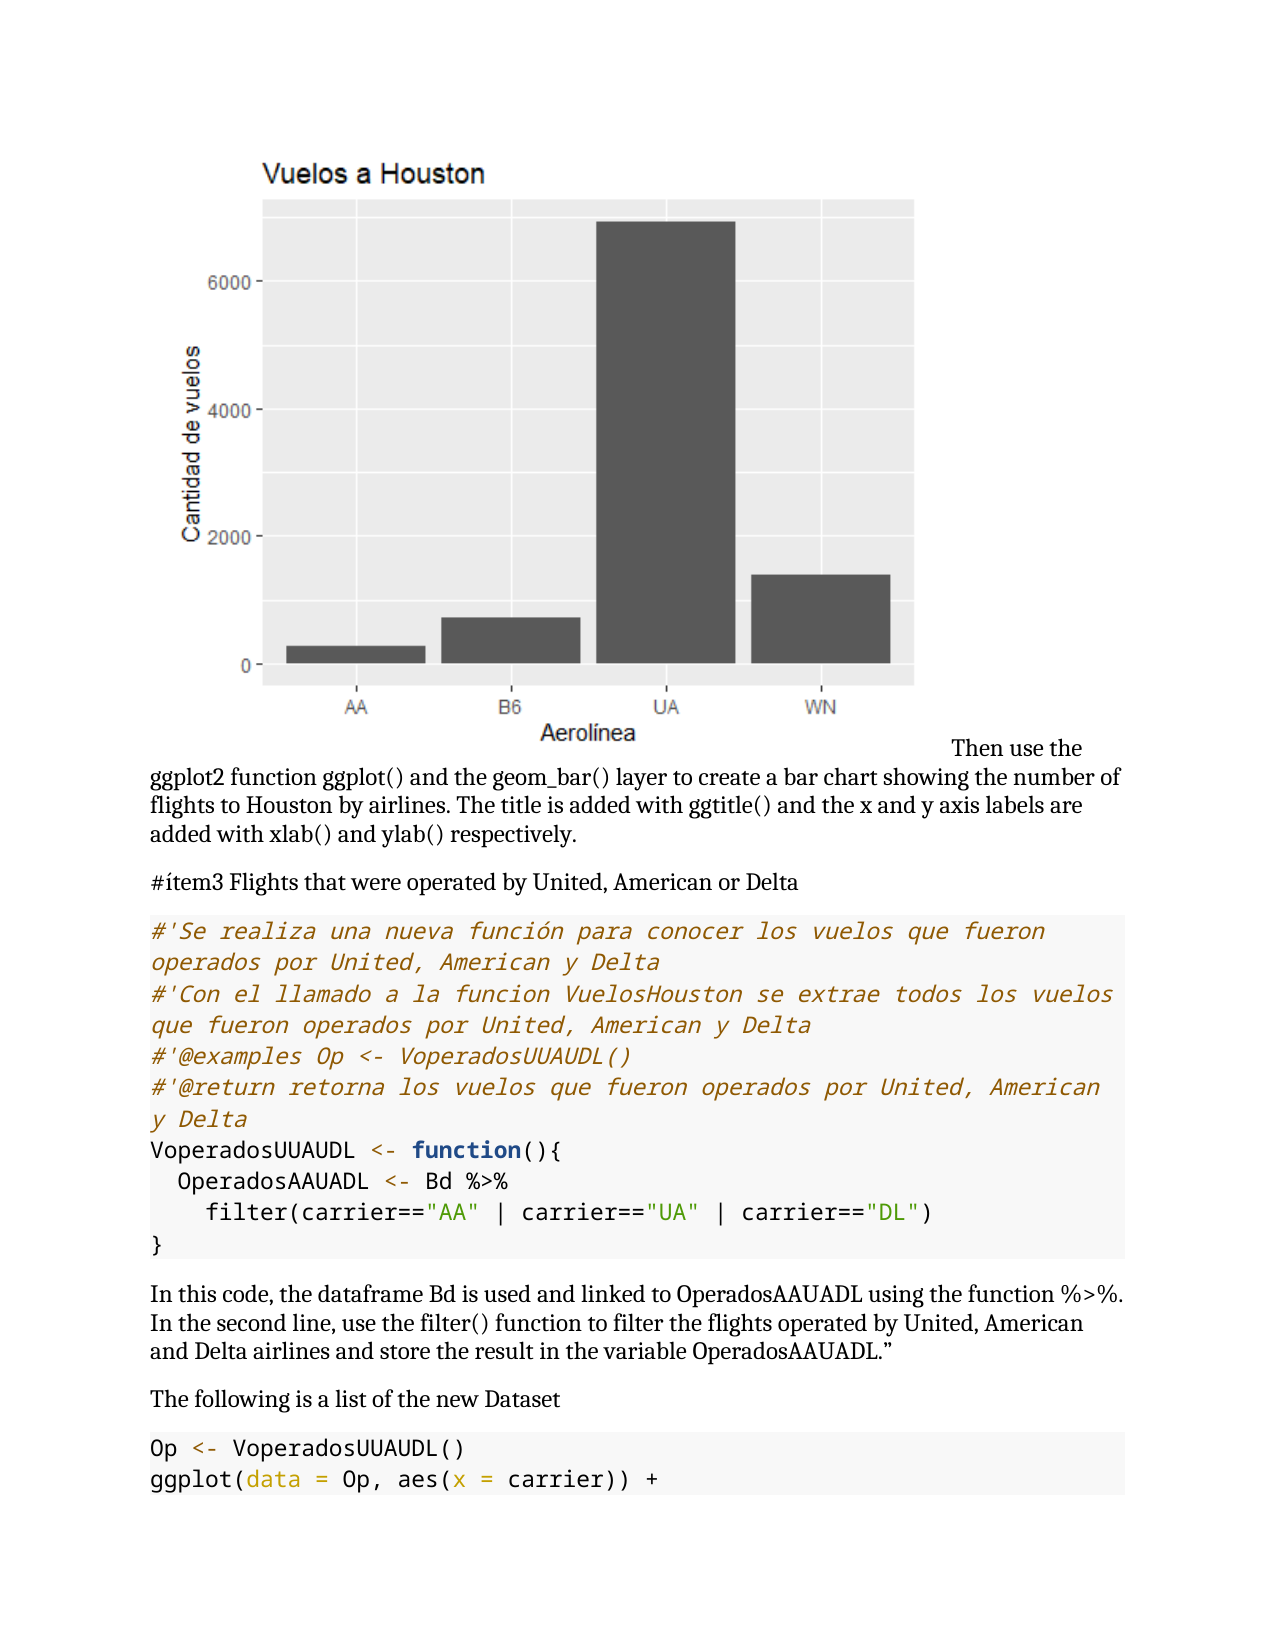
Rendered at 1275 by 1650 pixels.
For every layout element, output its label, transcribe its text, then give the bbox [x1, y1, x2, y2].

text #'Se realiza una nueva función para conocer los vuelos que fueron operados por United, American y Delta #'Con el llamado a la funcion VuelosHouston se extrae todos los vuelos que fueron operados por United, American y Delta #'@examples Op <- VoperadosUUAUDL() #'@return retorna los vuelos que fueron operados por United, American y Delta VoperadosUUAUDL <- function(){ OperadosAAUADL <- Bd %>% filter(carrier=="AA" | carrier=="UA" | carrier=="DL") } [164, 915, 1125, 1259]
text #ítem3 Flights that were operated by United, American or Delta [150, 868, 1125, 896]
text In this code, the dataframe Bd is used and linked to OperadosAAUADL using the function %>%. In the second line, use the filter() function to filter the flights operated by United, American and Delta airlines and store the result in the variable OperadosAAUADL.” [150, 1280, 1125, 1366]
picture [168, 150, 927, 757]
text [150, 1432, 1125, 1495]
text The following is a list of the new Dataset [150, 1385, 1125, 1413]
